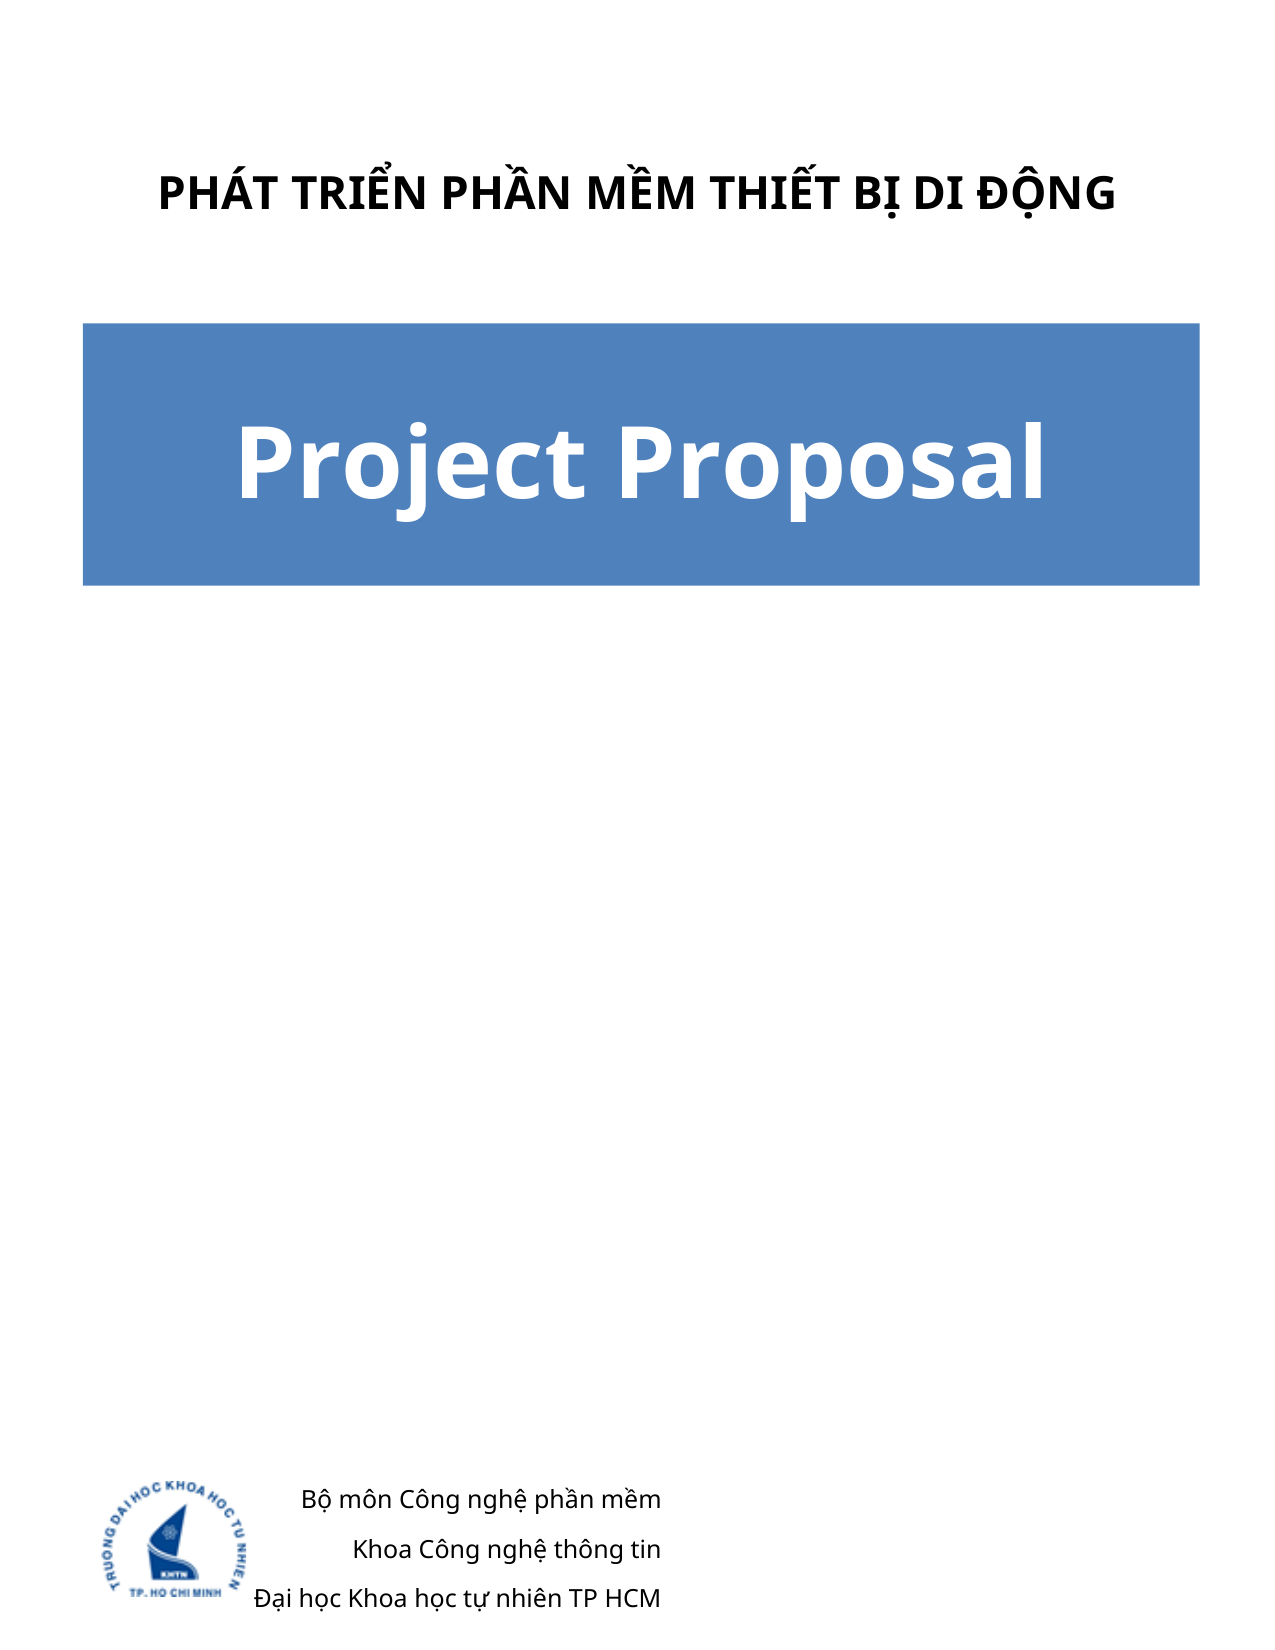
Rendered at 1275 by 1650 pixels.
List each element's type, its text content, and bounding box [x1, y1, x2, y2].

picture [100, 1481, 247, 1597]
text PHÁT TRIỂN PHẦN MỀM THIẾT BỊ DI ĐỘNG [150, 160, 1125, 223]
